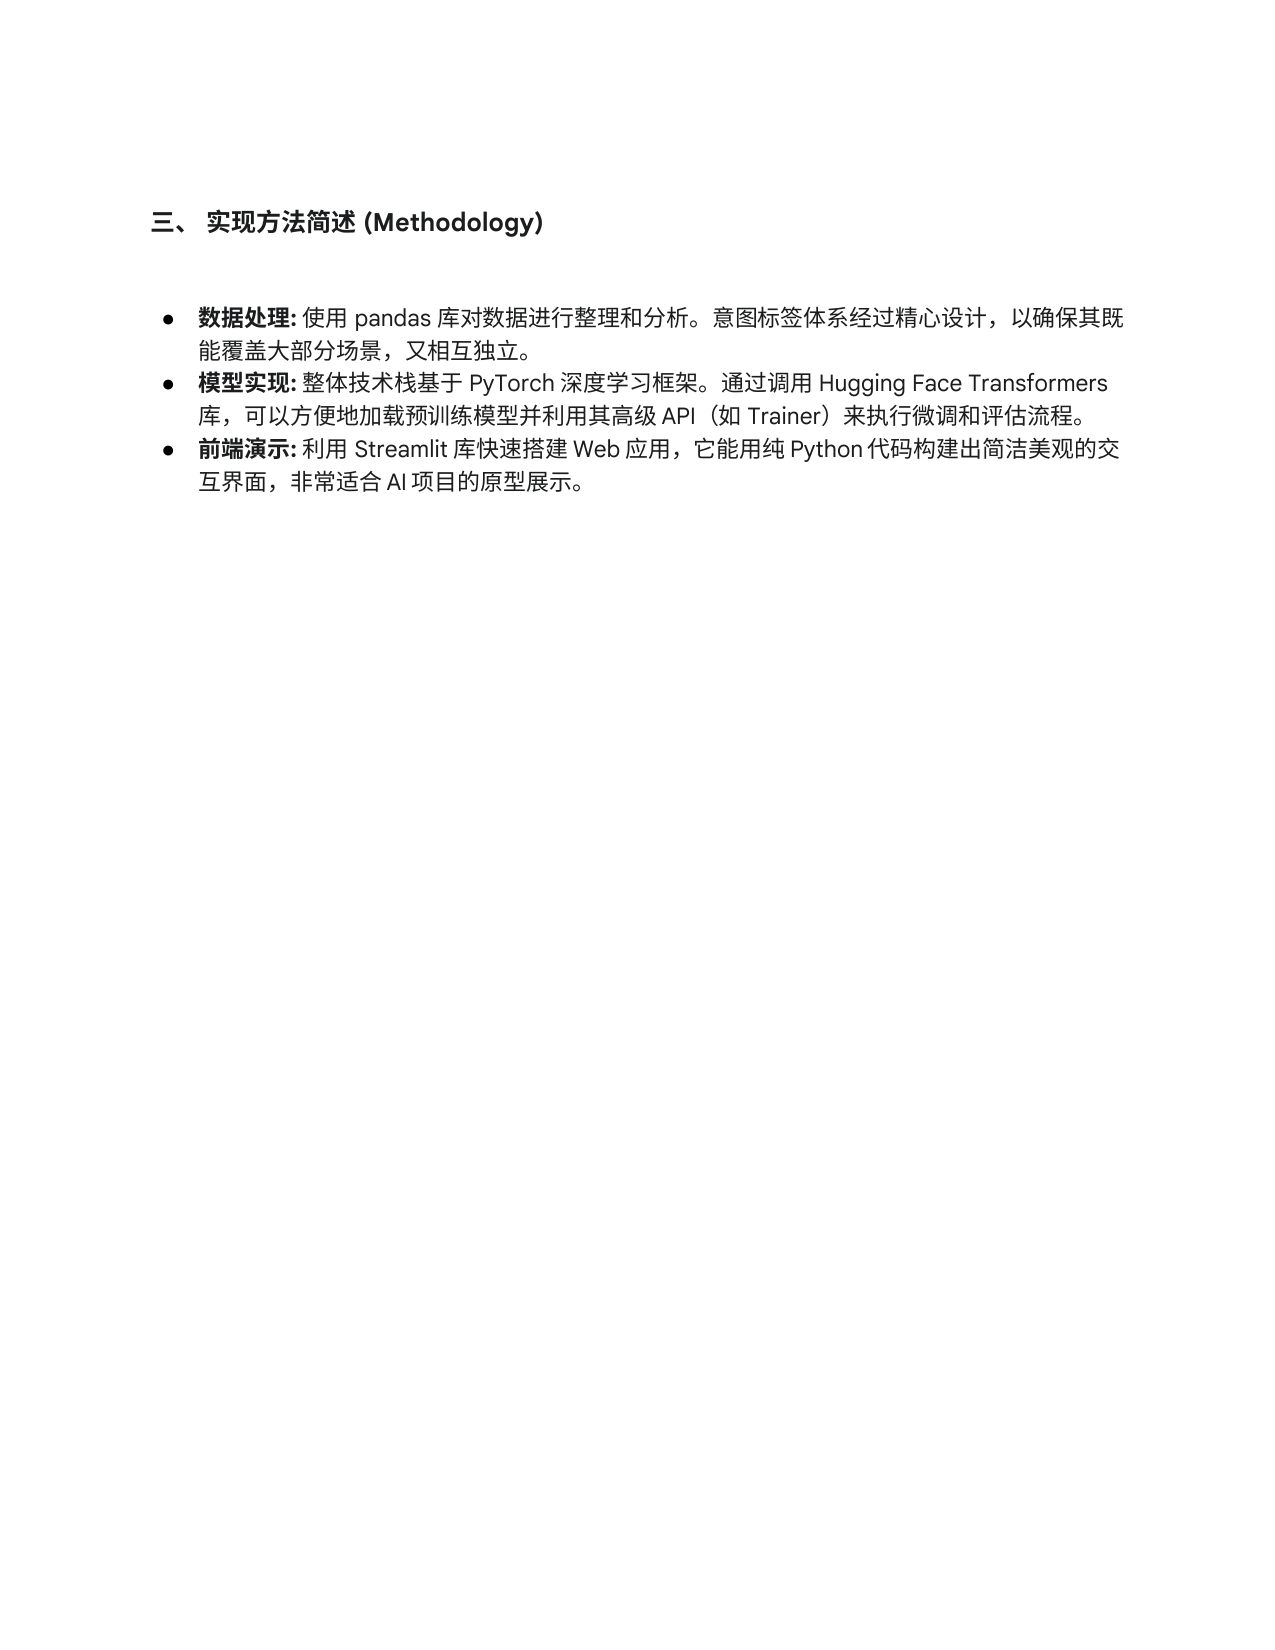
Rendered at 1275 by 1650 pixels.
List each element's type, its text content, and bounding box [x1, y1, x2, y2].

list 数据处理: 使用 pandas 库对数据进行整理和分析。意图标签体系经过精心设计，以确保其既能覆盖大部分场景，又相互独立。 [161, 304, 1125, 366]
subtitle 三、 实现方法简述 (Methodology) [150, 208, 1125, 239]
list 模型实现: 整体技术栈基于 PyTorch 深度学习框架。通过调用 Hugging Face Transformers 库，可以方便地加载预训练模型并利用其高级API（如 Trainer）来执行微调和评估流程。 [161, 369, 1125, 431]
list 前端演示: 利用 Streamlit 库快速搭建Web应用，它能用纯Python代码构建出简洁美观的交互界面，非常适合AI项目的原型展示。 [161, 435, 1125, 496]
